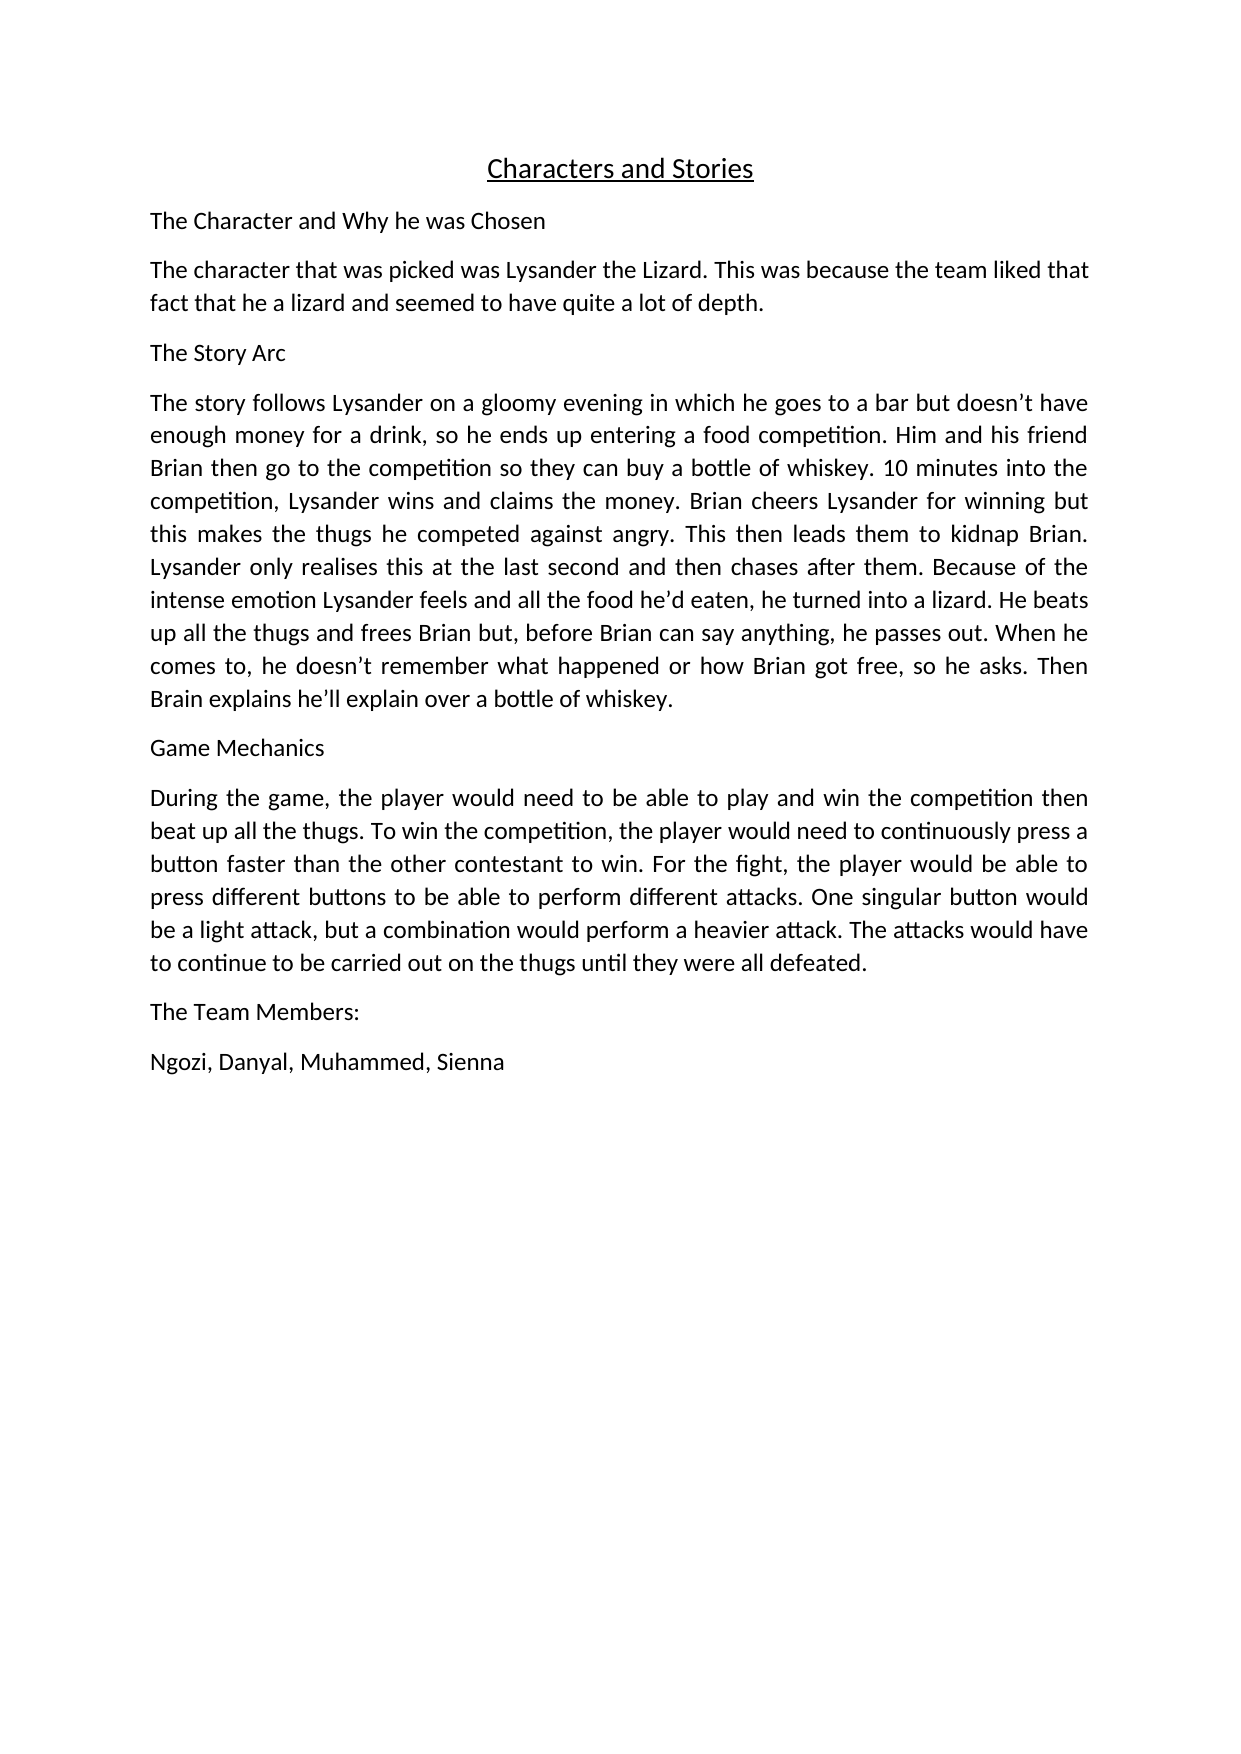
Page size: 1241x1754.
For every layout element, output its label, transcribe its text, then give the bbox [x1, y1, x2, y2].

text Ngozi, Danyal, Muhammed, Sienna [150, 1046, 1090, 1076]
text Game Mechanics [150, 733, 1090, 763]
text The character that was picked was Lysander the Lizard. This was because the team liked that fact that he a lizard and seemed to have quite a lot of depth. [150, 255, 1090, 318]
text Characters and Stories [150, 150, 1090, 186]
text The Team Members: [150, 996, 1090, 1027]
text The Character and Why he was Chosen [150, 205, 1090, 236]
text During the game, the player would need to be able to play and win the competition then beat up all the thugs. To win the competition, the player would need to continuously press a button faster than the other contestant to win. For the fight, the player would be able to press different buttons to be able to perform different attacks. One singular button would be a light attack, but a combination would perform a heavier attack. The attacks would have to continue to be carried out on the thugs until they were all defeated. [150, 782, 1090, 977]
text The Story Arc [150, 337, 1090, 368]
text The story follows Lysander on a gloomy evening in which he goes to a bar but doesn’t have enough money for a drink, so he ends up entering a food competition. Him and his friend Brian then go to the competition so they can buy a bottle of whiskey. 10 minutes into the competition, Lysander wins and claims the money. Brian cheers Lysander for winning but this makes the thugs he competed against angry. This then leads them to kidnap Brian. Lysander only realises this at the last second and then chases after them. Because of the intense emotion Lysander feels and all the food he’d eaten, he turned into a lizard. He beats up all the thugs and frees Brian but, before Brian can say anything, he passes out. When he comes to, he doesn’t remember what happened or how Brian got free, so he asks. Then Brain explains he’ll explain over a bottle of whiskey. [150, 387, 1090, 713]
